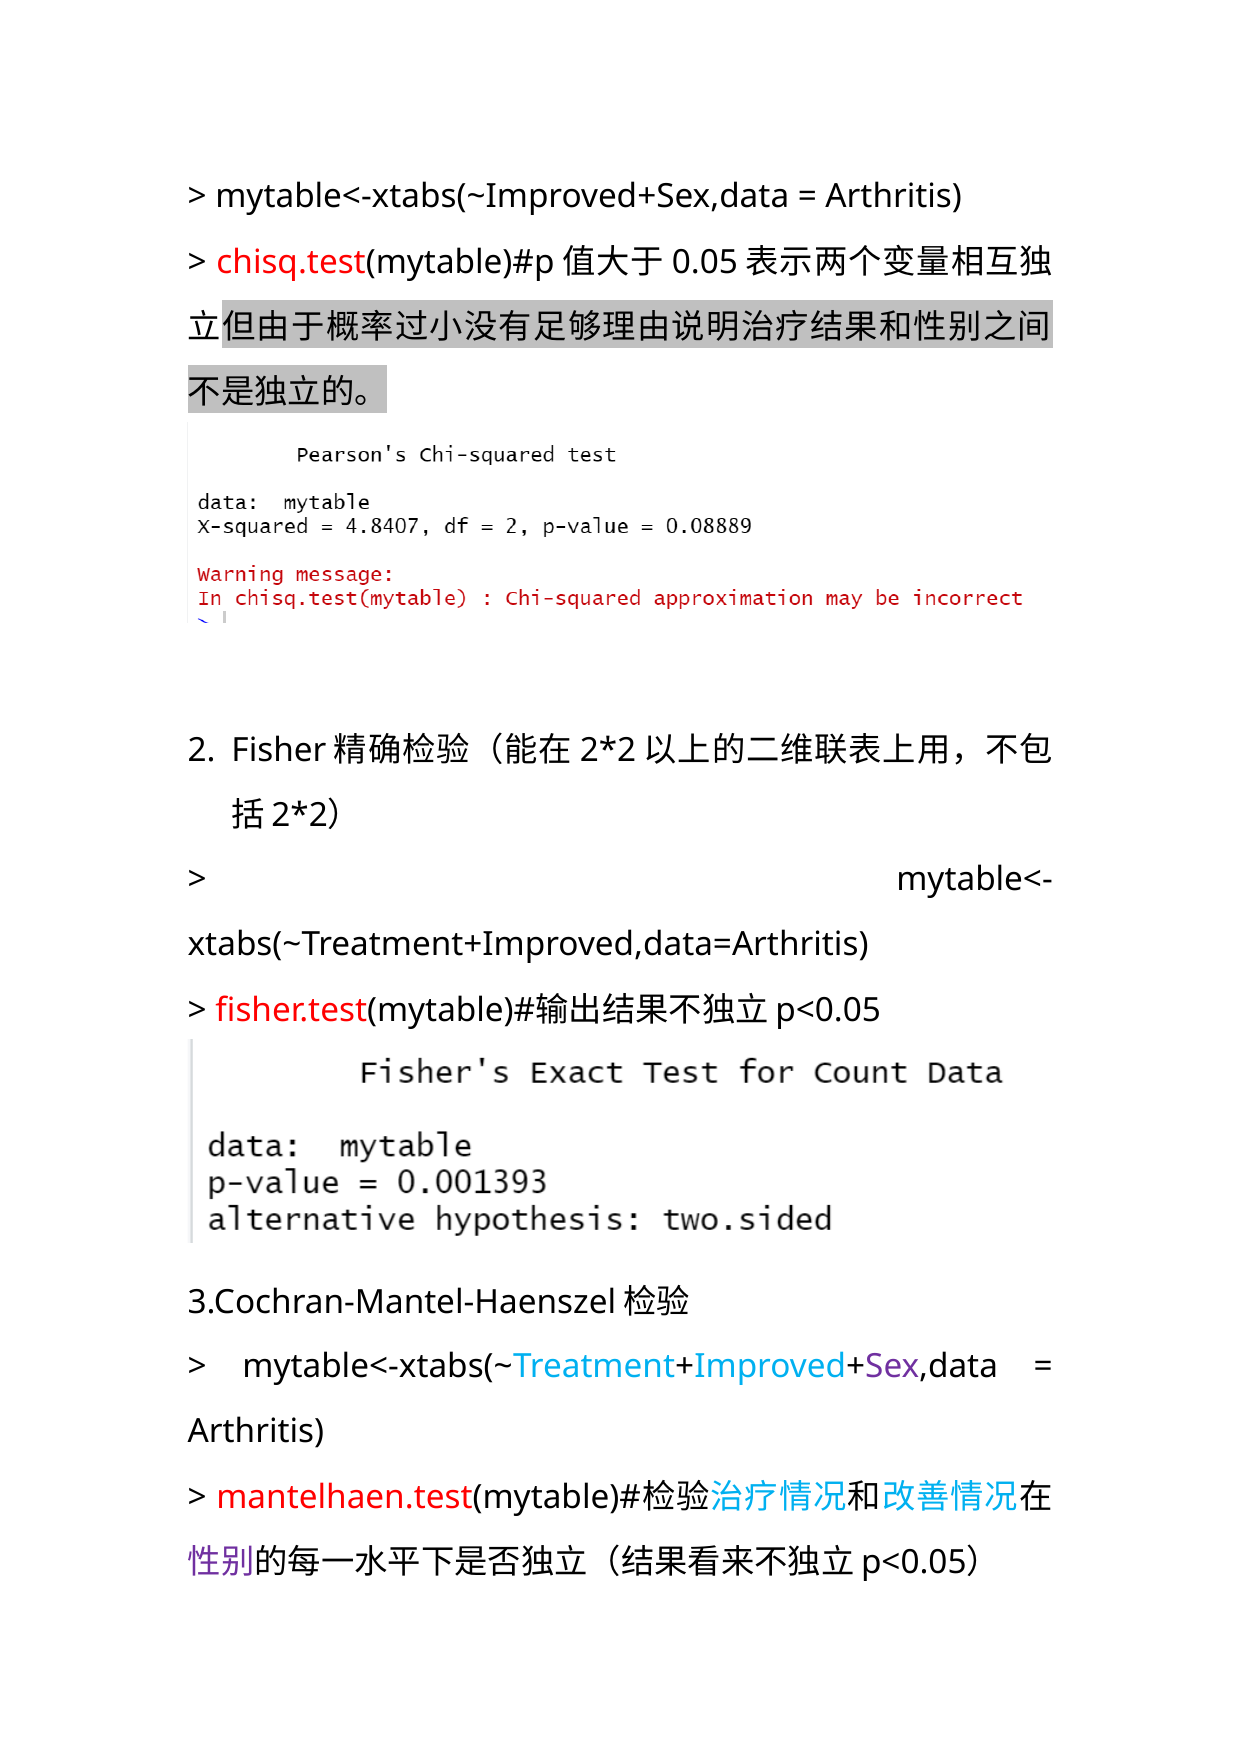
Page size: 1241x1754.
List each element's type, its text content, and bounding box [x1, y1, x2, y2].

text > fisher.test(mytable)#输出结果不独立p<0.05 [187, 974, 1053, 1039]
text > chisq.test(mytable)#p值大于0.05表示两个变量相互独立但由于概率过小没有足够理由说明治疗结果和性别之间不是独立的。 [187, 227, 1053, 422]
text > mytable<-xtabs(~Treatment+Improved+Sex,data = Arthritis) [187, 1332, 1053, 1462]
text 3.Cochran-Mantel-Haenszel检验 [187, 1267, 1053, 1332]
text > mytable<-xtabs(~Improved+Sex,data = Arthritis) [187, 162, 1053, 227]
list Fisher精确检验（能在2*2以上的二维联表上用，不包括2*2） [187, 714, 1053, 844]
text > mytable<-xtabs(~Treatment+Improved,data=Arthritis) [187, 844, 1053, 974]
picture [187, 1039, 1053, 1243]
picture [187, 422, 1053, 623]
text > mantelhaen.test(mytable)#检验治疗情况和改善情况在性别的每一水平下是否独立（结果看来不独立p<0.05） [187, 1462, 1053, 1592]
